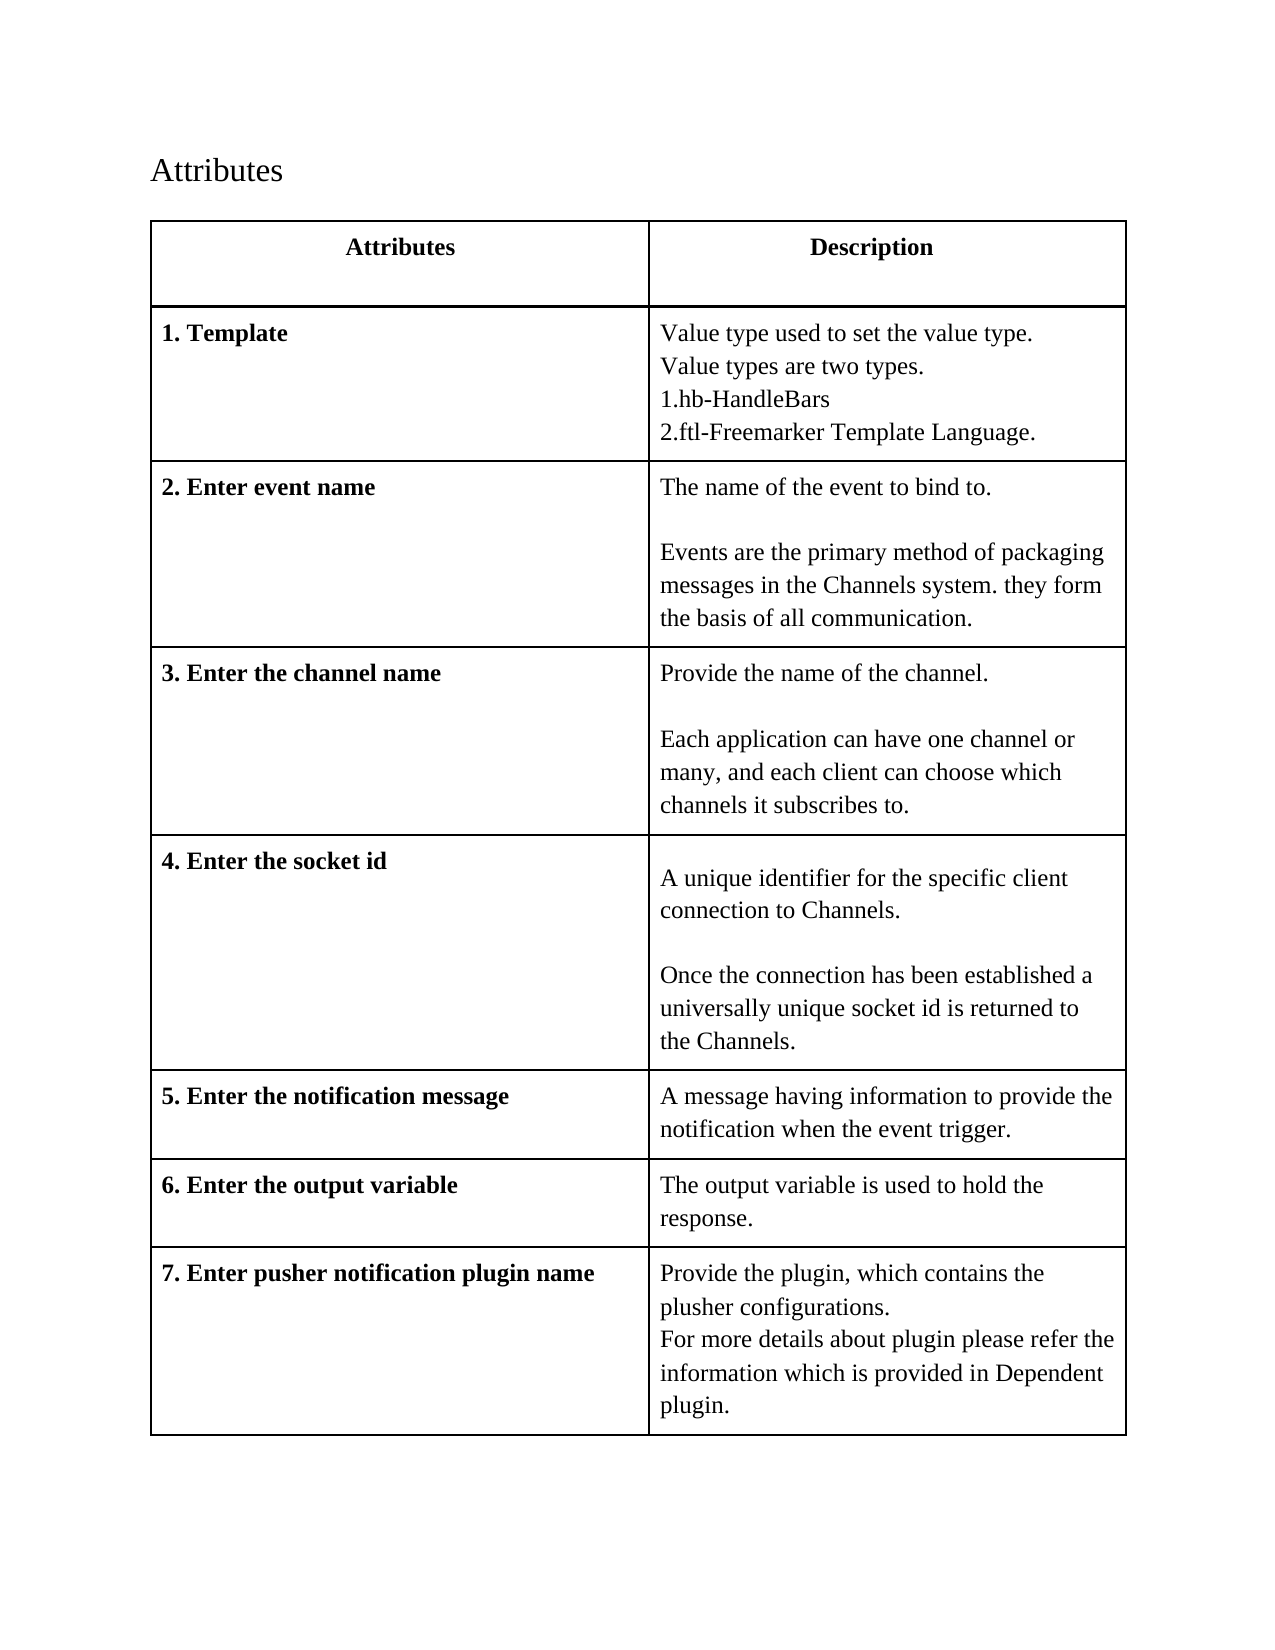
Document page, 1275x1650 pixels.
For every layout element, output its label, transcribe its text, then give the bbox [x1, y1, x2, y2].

table_header Description [650, 222, 1125, 305]
table_cell 4. Enter the socket id [152, 836, 648, 1069]
table_cell Provide the plugin, which contains the plusher configurations. For more details about plugin please refer the information which is provided in Dependent plugin. [650, 1248, 1125, 1434]
table_cell A unique identifier for the specific client connection to Channels. Once the connection has been established a universally unique socket id is returned to the Channels. [650, 836, 1125, 1069]
table_cell 1. Template [152, 308, 648, 460]
table_cell The output variable is used to hold the response. [650, 1160, 1125, 1246]
subtitle Attributes [150, 150, 1125, 188]
table_cell A message having information to provide the notification when the event trigger. [650, 1071, 1125, 1157]
table_cell 2. Enter event name [152, 462, 648, 646]
table_cell 5. Enter the notification message [152, 1071, 648, 1157]
table_cell 7. Enter pusher notification plugin name [152, 1248, 648, 1434]
table_cell Value type used to set the value type. Value types are two types. 1.hb-HandleBars 2.ftl-Freemarker Template Language. [650, 308, 1125, 460]
table_cell 6. Enter the output variable [152, 1160, 648, 1246]
table_cell 3. Enter the channel name [152, 648, 648, 833]
table_cell Provide the name of the channel. Each application can have one channel or many, and each client can choose which channels it subscribes to. [650, 648, 1125, 833]
table_header Attributes [152, 222, 648, 305]
table_cell The name of the event to bind to. Events are the primary method of packaging messages in the Channels system. they form the basis of all communication. [650, 462, 1125, 646]
